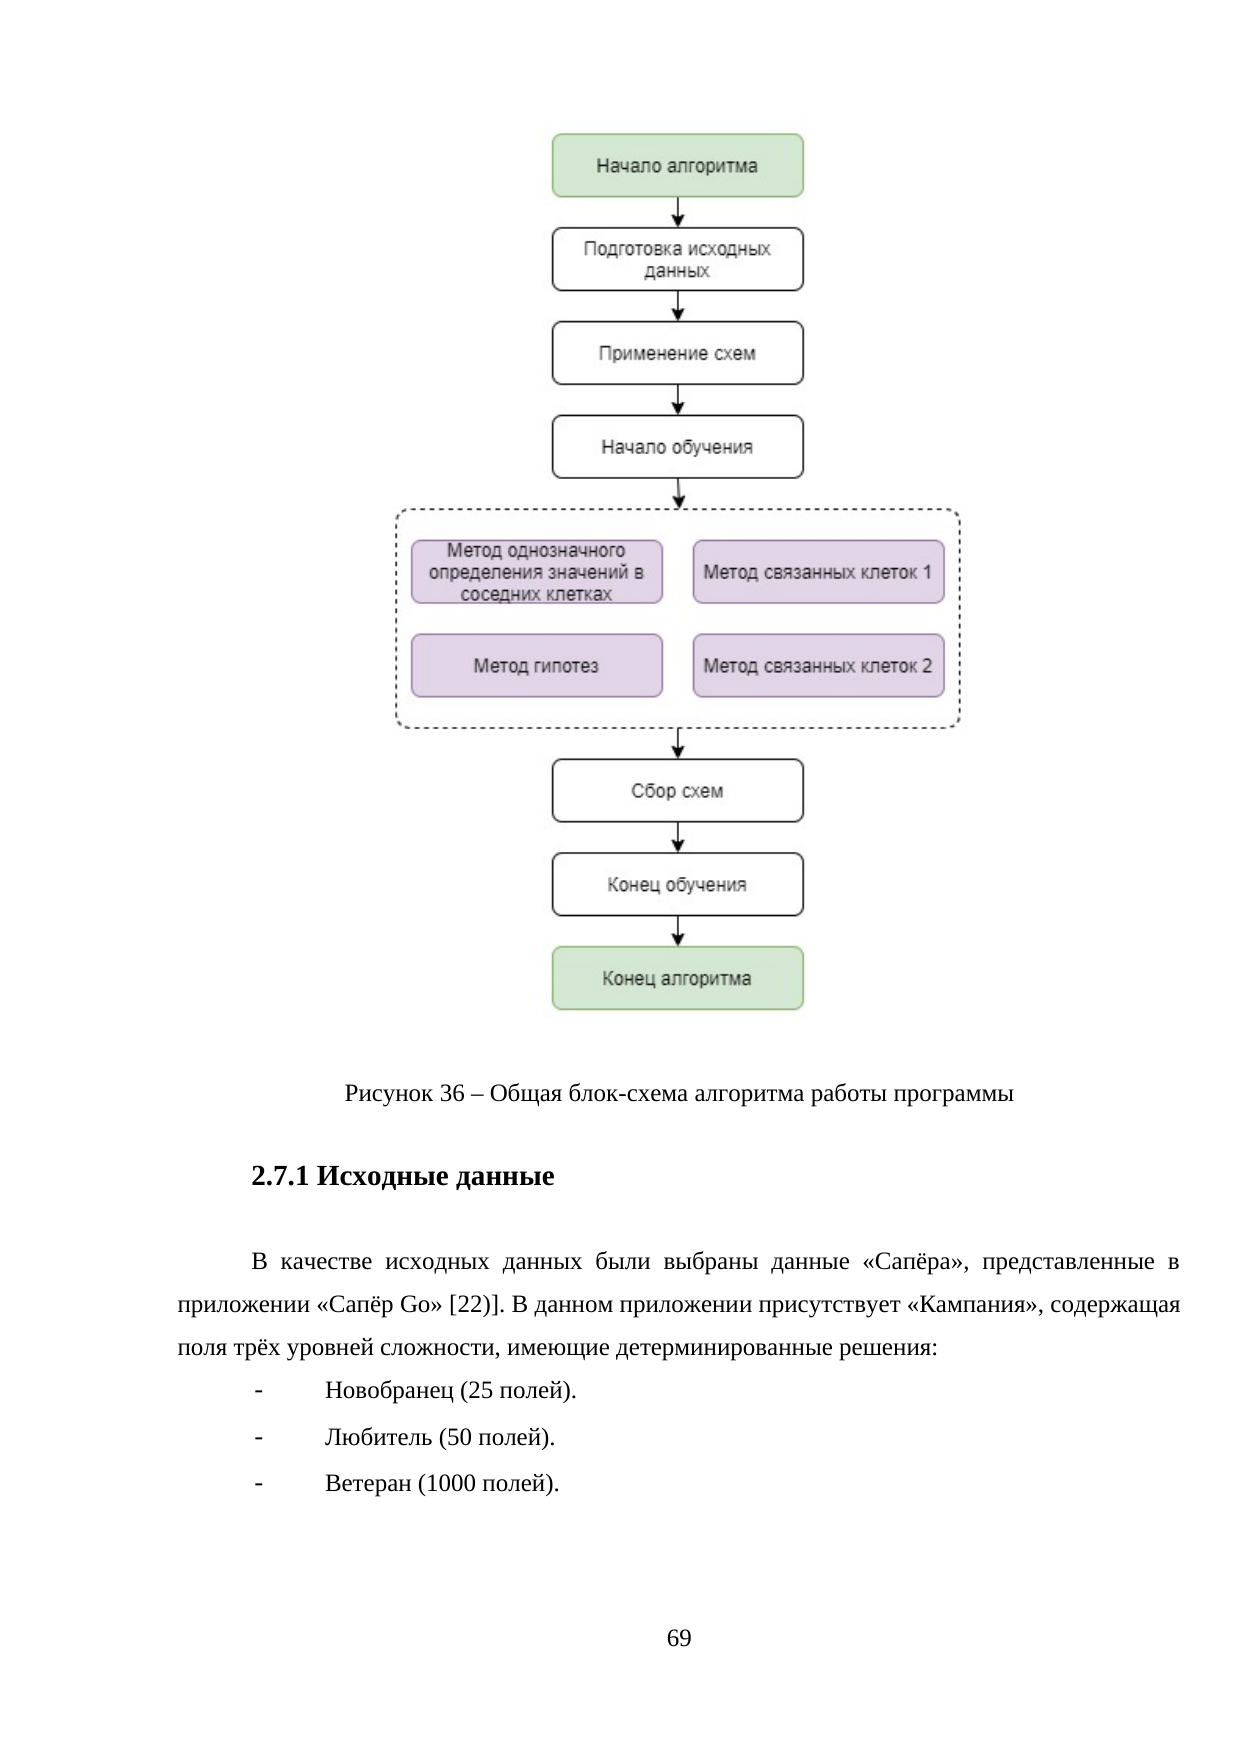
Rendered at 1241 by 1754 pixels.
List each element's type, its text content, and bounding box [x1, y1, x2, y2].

text В качестве исходных данных были выбраны данные «Сапёра», представленные в приложении «Сапёр Go» [22]. В данном приложении присутствует «Кампания», содержащая поля трёх уровней сложности, имеющие детерминированные решения: [177, 1246, 1181, 1361]
picture [380, 118, 978, 1026]
subtitle 2.7.1 Исходные данные [177, 1158, 1181, 1192]
text Новобранец (25 полей). [177, 1376, 1181, 1406]
text Любитель (50 полей). [177, 1422, 1181, 1453]
text Рисунок 36 – Общая блок-схема алгоритма работы программы [177, 1078, 1181, 1107]
text Ветеран (1000 полей). [177, 1468, 1181, 1499]
